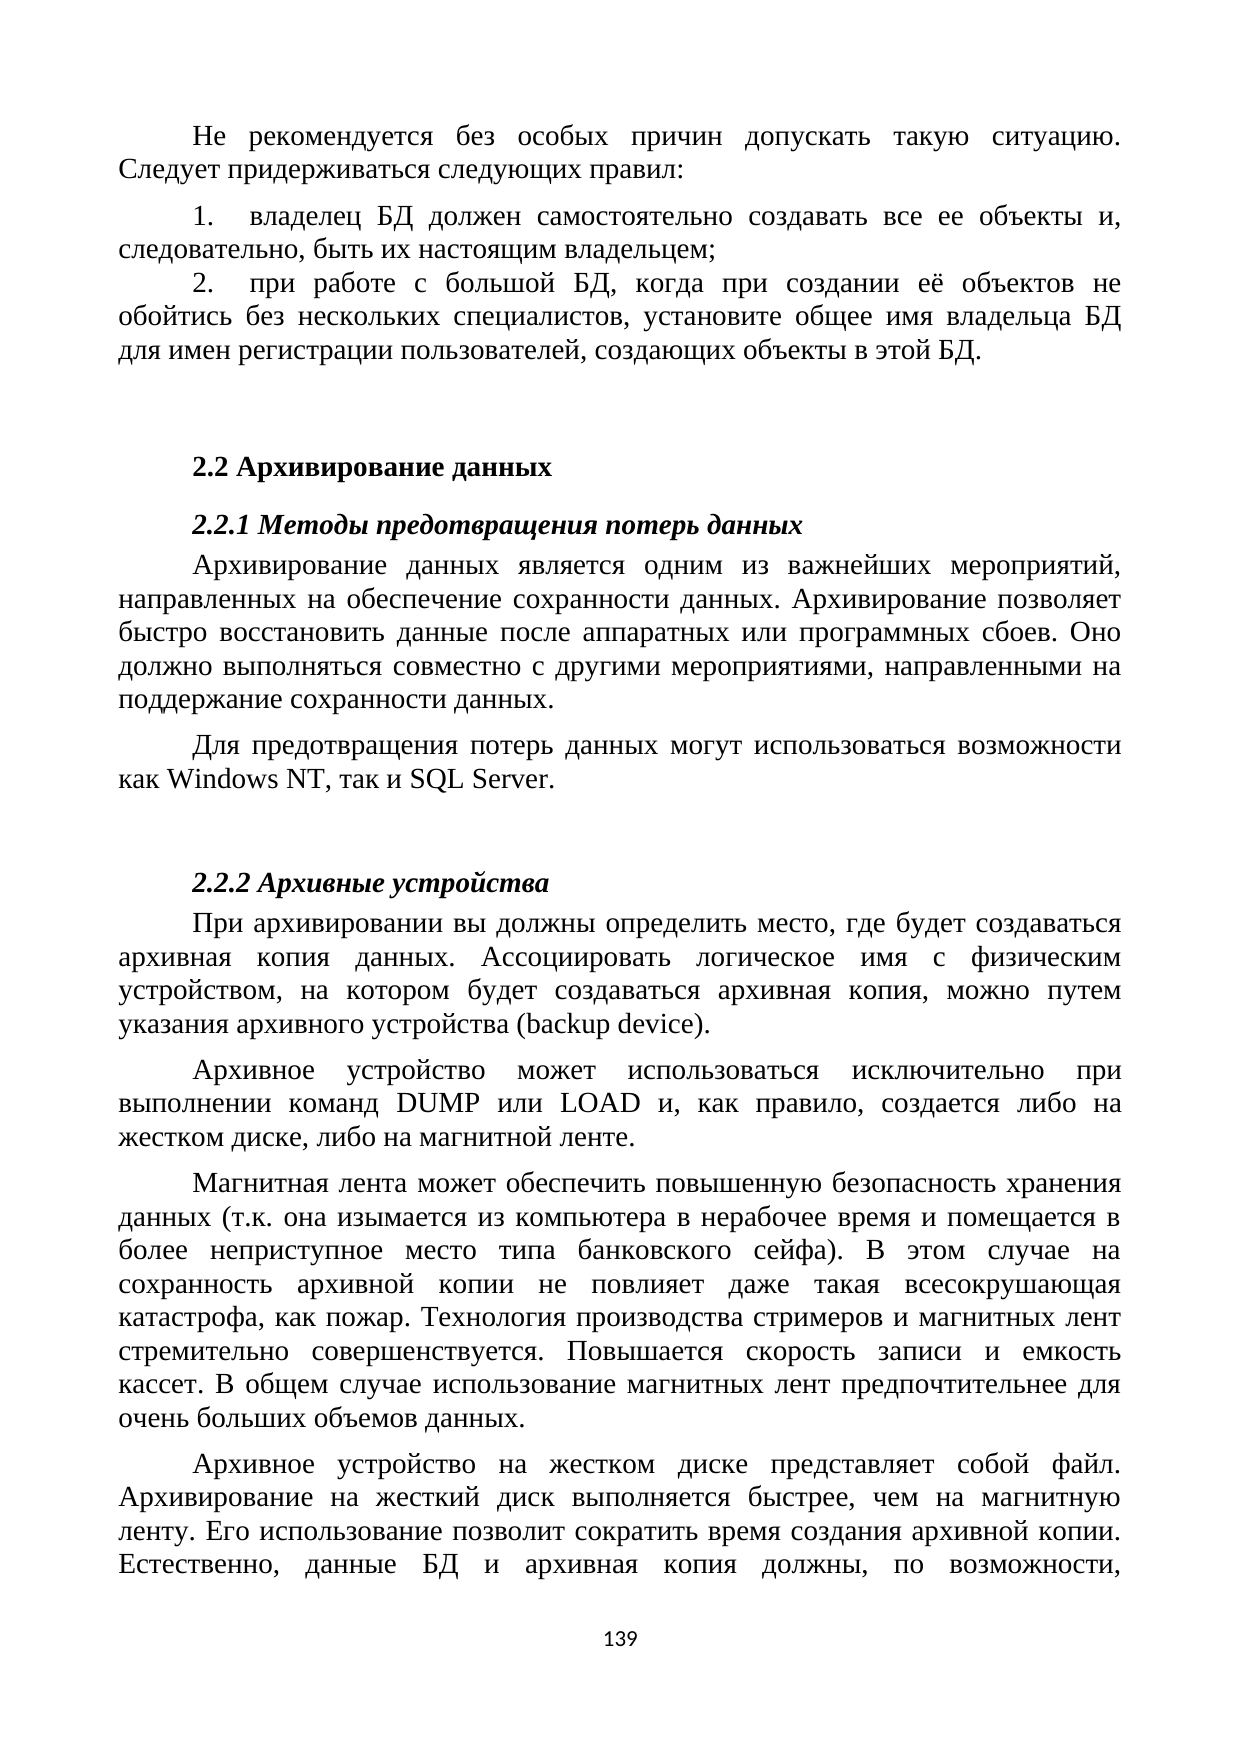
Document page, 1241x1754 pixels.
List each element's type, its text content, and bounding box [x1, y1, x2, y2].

subtitle 2.2.2 Архивные устройства [118, 866, 1122, 899]
subtitle 2.2.1 Методы предотвращения потерь данных [118, 507, 1122, 541]
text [118, 1446, 1122, 1580]
text Для предотвращения потерь данных могут использоваться возможности как Windows NT, так и SQL Server. [118, 727, 1122, 794]
list при работе с большой БД, когда при создании её объектов не обойтись без нескольких специалистов, установите общее имя владельца БД для имен регистрации пользователей, создающих объекты в этой БД. [118, 265, 1122, 365]
list владелец БД должен самостоятельно создавать все ее объекты и, следовательно, быть их настоящим владельцем; [118, 198, 1122, 265]
text При архивировании вы должны определить место, где будет создаваться архивная копия данных. Ассоциировать логическое имя с физическим устройством, на котором будет создаваться архивная копия, можно путем указания архивного устройства (backup device). [118, 905, 1122, 1039]
text Не рекомендуется без особых причин допускать такую ситуацию. Следует придерживаться следующих правил: [118, 118, 1122, 185]
subtitle 2.2 Архивирование данных [118, 449, 1122, 482]
text Магнитная лента может обеспечить повышенную безопасность хранения данных (т.к. она изымается из компьютера в нерабочее время и помещается в более неприступное место типа банковского сейфа). В этом случае на сохранность архивной копии не повлияет даже такая всесокрушающая катастрофа, как пожар. Технология производства стримеров и магнитных лент стремительно совершенствуется. Повышается скорость записи и емкость кассет. В общем случае использование магнитных лент предпочтительнее для очень больших объемов данных. [118, 1165, 1122, 1433]
text Архивное устройство может использоваться исключительно при выполнении команд DUMP или LOAD и, как правило, создается либо на жестком диске, либо на магнитной ленте. [118, 1052, 1122, 1153]
text Архивирование данных является одним из важнейших мероприятий, направленных на обеспечение сохранности данных. Архивирование позволяет быстро восстановить данные после аппаратных или программных сбоев. Оно должно выполняться совместно с другими мероприятиями, направленными на поддержание сохранности данных. [118, 547, 1122, 715]
